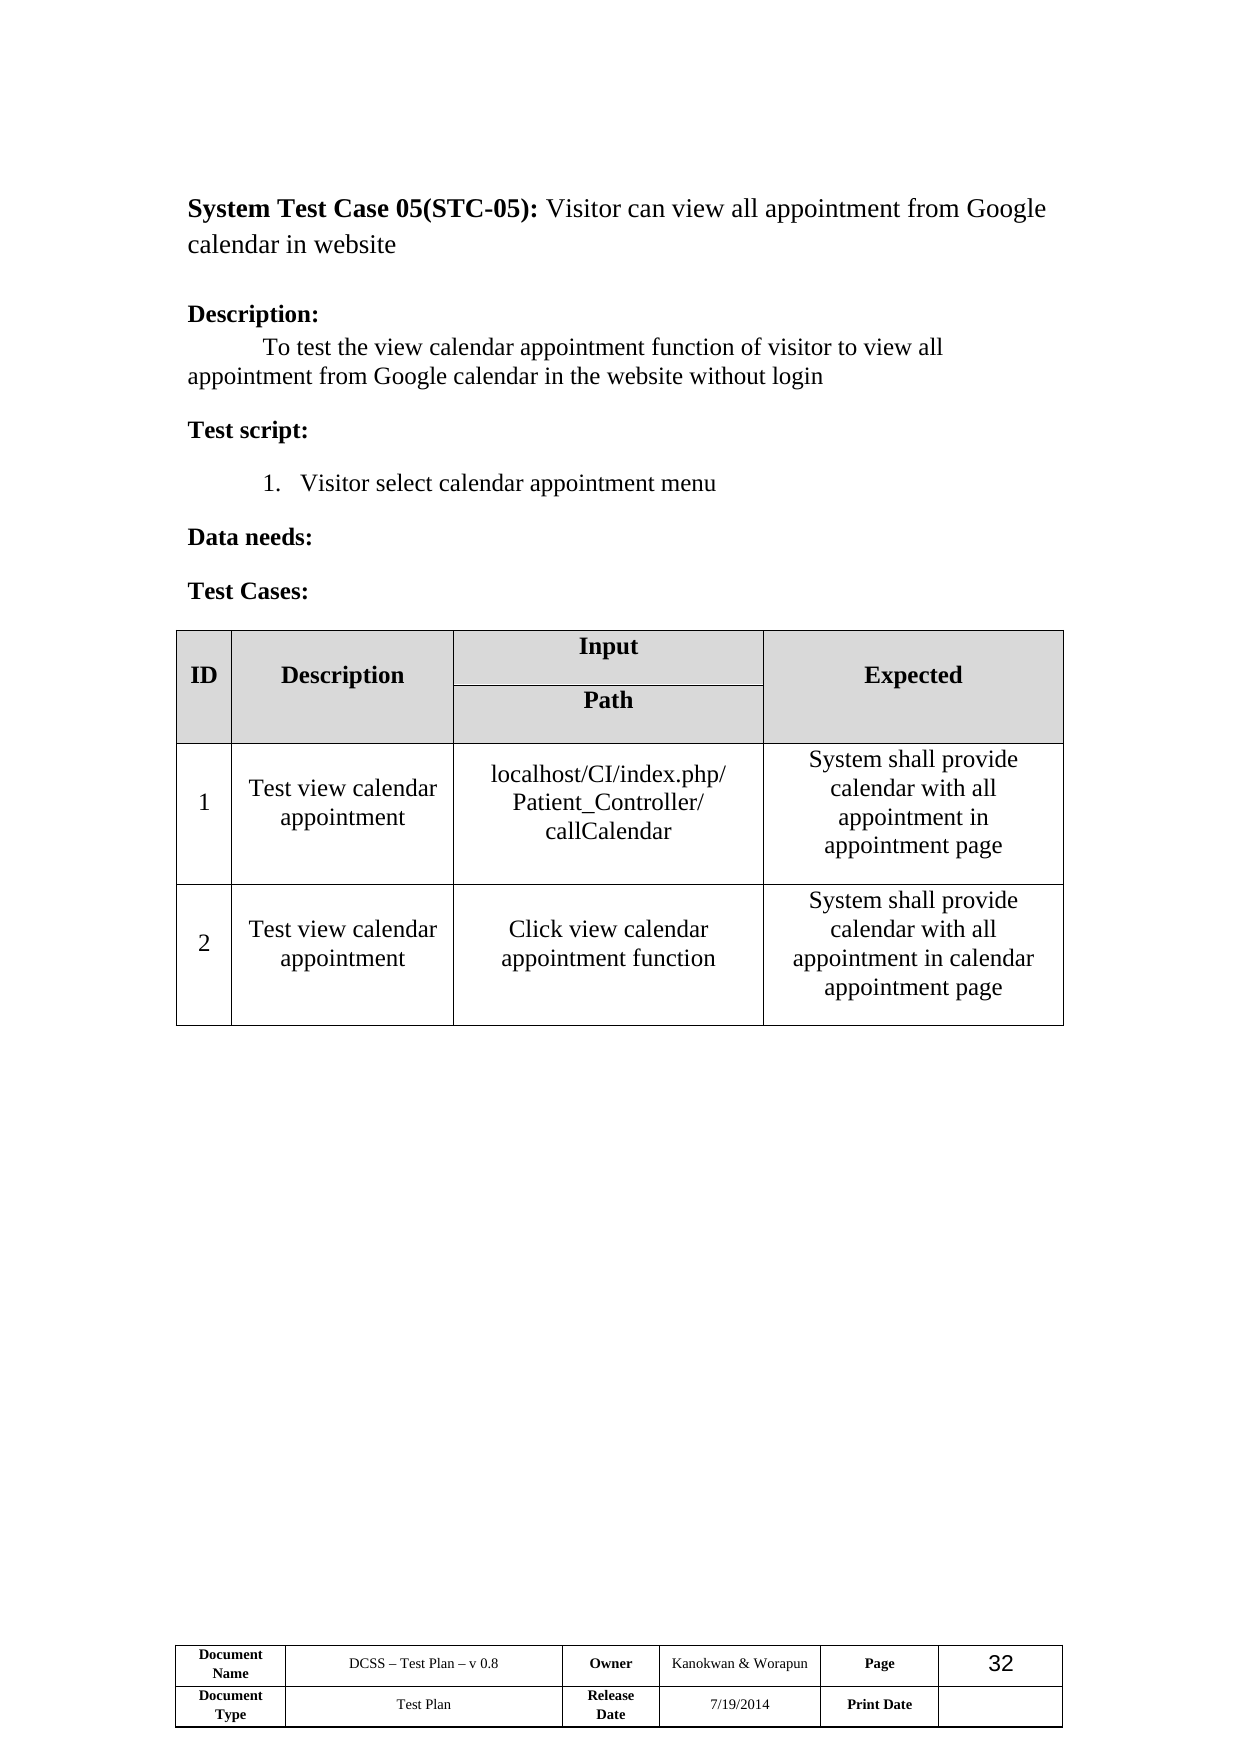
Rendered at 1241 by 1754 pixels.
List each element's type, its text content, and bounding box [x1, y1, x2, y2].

table_cell localhost/CI/index.php/Patient_Controller/callCalendar [454, 744, 763, 884]
table_cell Click view calendar appointment function [454, 885, 763, 1025]
table_cell Path [454, 686, 763, 743]
table_cell 1 [177, 744, 231, 884]
table_cell System shall provide calendar with all appointment in calendar appointment page [764, 885, 1063, 1025]
text Data needs: [187, 522, 1053, 551]
text Test Cases: [187, 576, 1053, 605]
table_header Input [454, 631, 763, 684]
table_cell 2 [177, 885, 231, 1025]
subtitle System Test Case 05(STC-05): Visitor can view all appointment from Google calendar in website [187, 192, 1053, 259]
list Visitor select calendar appointment menu [262, 468, 1053, 497]
table_cell Test view calendar appointment [232, 885, 453, 1025]
table_cell System shall provide calendar with all appointment in appointment page [764, 744, 1063, 884]
table_header ID [177, 631, 231, 743]
text To test the view calendar appointment function of visitor to view all appointment from Google calendar in the website without login [187, 332, 1053, 390]
table_header Description [232, 631, 453, 743]
table_header Expected [764, 631, 1063, 743]
text Description: [187, 299, 1053, 328]
table_cell Test view calendar appointment [232, 744, 453, 884]
text Test script: [187, 415, 1053, 443]
